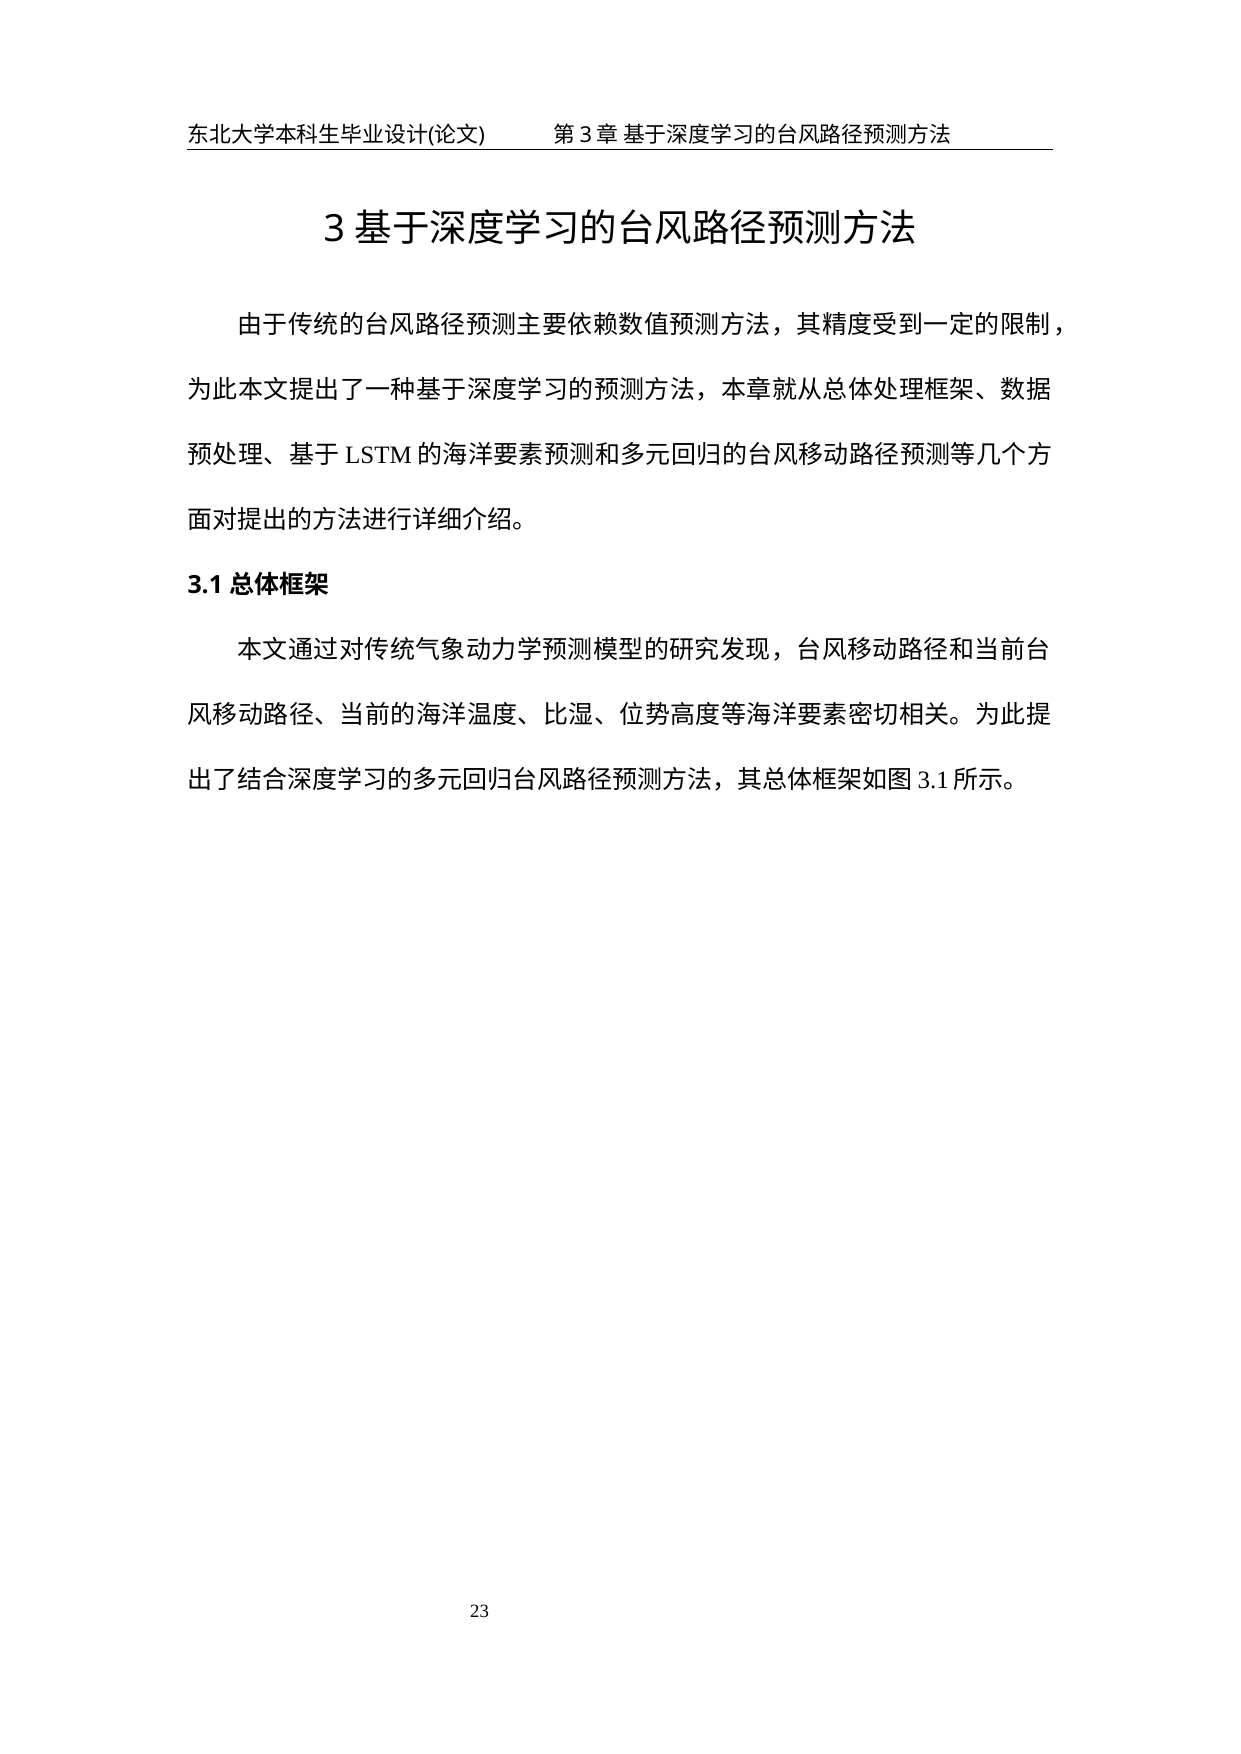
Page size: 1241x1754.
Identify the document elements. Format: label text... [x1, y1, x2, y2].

text 本文通过对传统气象动力学预测模型的研究发现，台风移动路径和当前台风移动路径、当前的海洋温度、比湿、位势高度等海洋要素密切相关。为此提出了结合深度学习的多元回归台风路径预测方法，其总体框架如图3.1所示。 [187, 615, 1053, 810]
text 由于传统的台风路径预测主要依赖数值预测方法，其精度受到一定的限制，为此本文提出了一种基于深度学习的预测方法，本章就从总体处理框架、数据预处理、基于LSTM的海洋要素预测和多元回归的台风移动路径预测等几个方面对提出的方法进行详细介绍。 [187, 290, 1053, 550]
subtitle 3 基于深度学习的台风路径预测方法 [187, 192, 1053, 257]
text 3.1 总体框架 [187, 550, 1053, 615]
